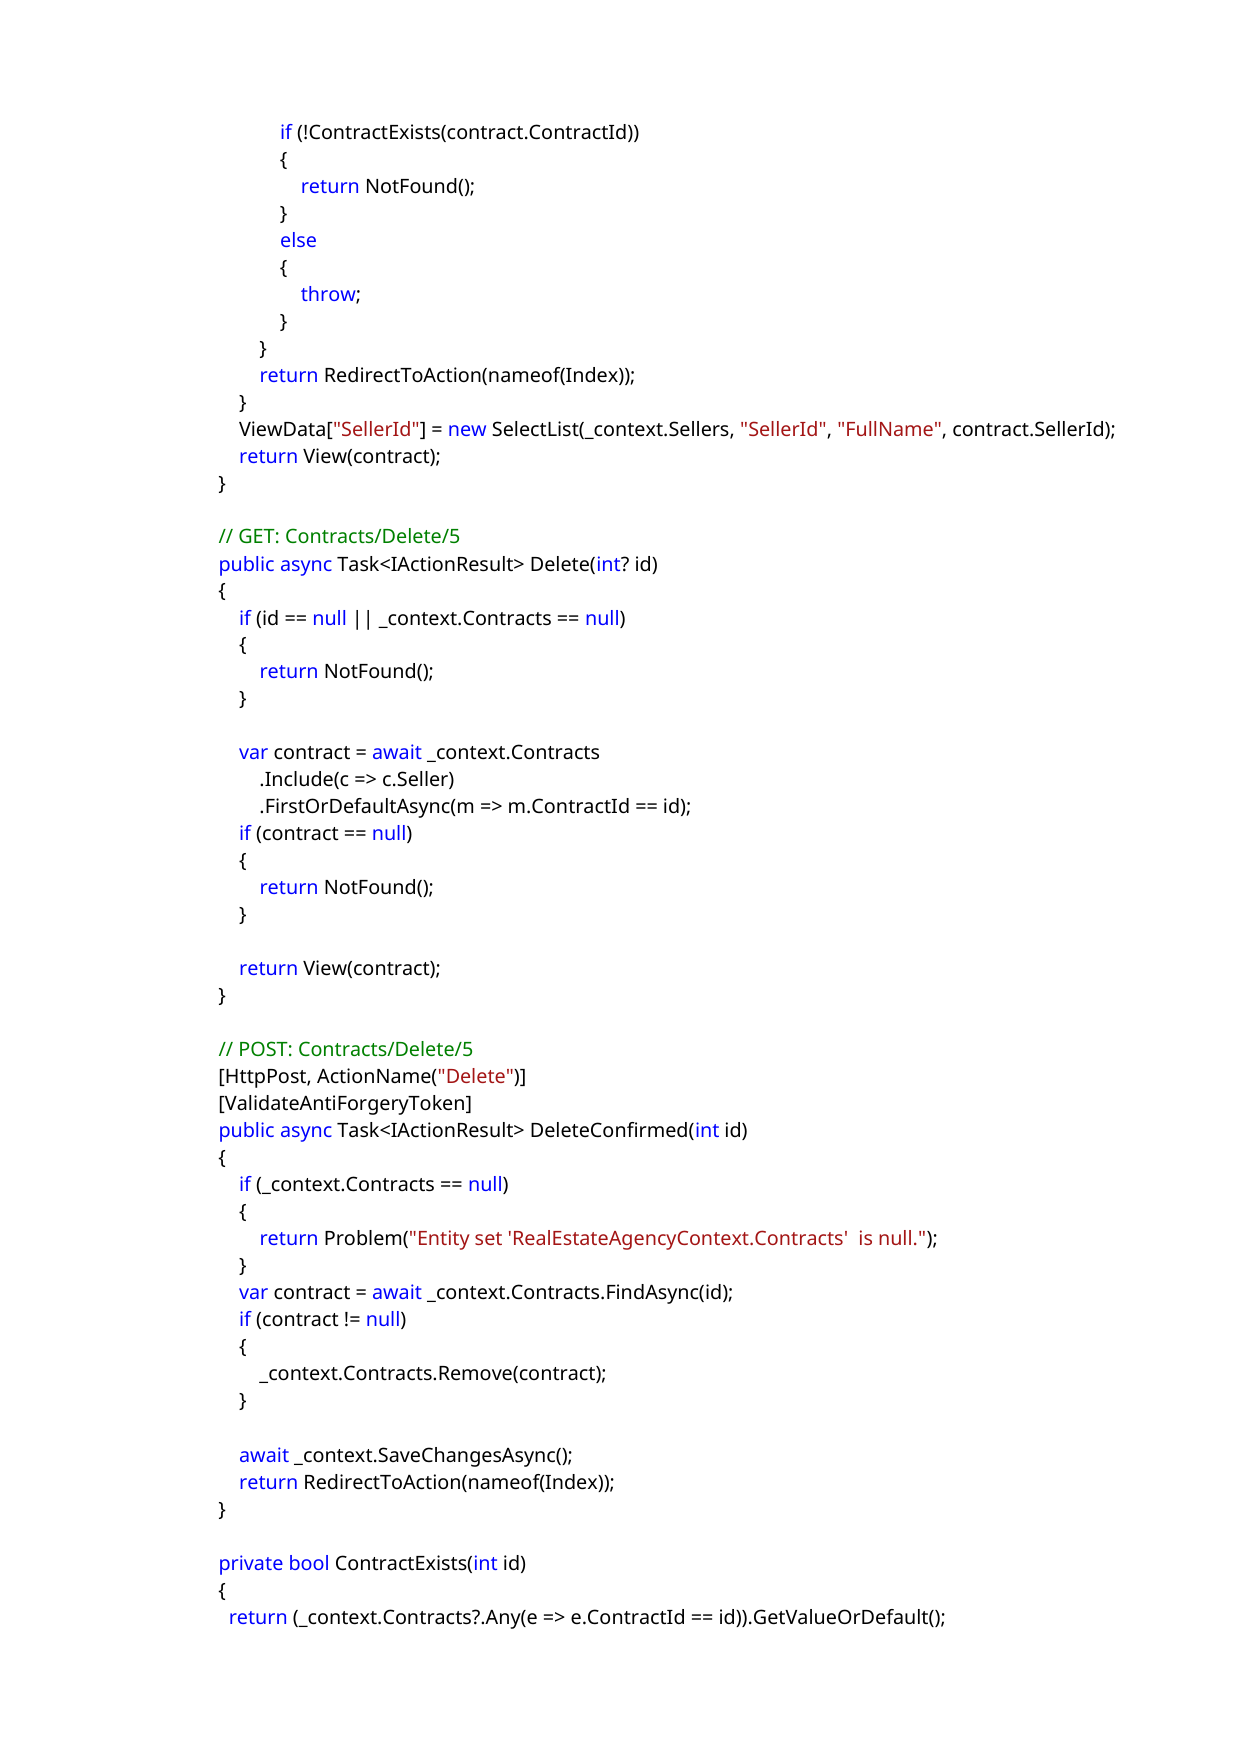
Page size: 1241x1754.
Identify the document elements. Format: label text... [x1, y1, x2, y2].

text return (_context.Contracts?.Any(e => e.ContractId == id)).GetValueOrDefault(); [177, 1603, 1152, 1630]
text .Include(c => c.Seller) [177, 766, 1152, 793]
text { [177, 253, 1152, 280]
text if (_context.Contracts == null) [177, 1170, 1152, 1197]
text } [177, 1251, 1152, 1278]
text return View(contract); [177, 442, 1152, 469]
text return NotFound(); [177, 873, 1152, 901]
text } [177, 307, 1152, 334]
text var contract = await _context.Contracts [177, 739, 1152, 766]
text return Problem("Entity set 'RealEstateAgencyContext.Contracts' is null."); [177, 1224, 1152, 1251]
text return View(contract); [177, 954, 1152, 981]
text if (!ContractExists(contract.ContractId)) [177, 118, 1152, 145]
text { [177, 577, 1152, 604]
text } [177, 469, 1152, 496]
text [ValidateAntiForgeryToken] [177, 1089, 1152, 1116]
text else [177, 226, 1152, 253]
text { [177, 847, 1152, 873]
text throw; [177, 280, 1152, 307]
text } [177, 901, 1152, 927]
text return NotFound(); [177, 658, 1152, 685]
text } [177, 1386, 1152, 1413]
text if (contract == null) [177, 819, 1152, 847]
text { [177, 145, 1152, 172]
text return NotFound(); [177, 172, 1152, 199]
text } [177, 981, 1152, 1008]
text { [177, 631, 1152, 658]
text { [177, 1332, 1152, 1359]
text // GET: Contracts/Delete/5 [177, 523, 1152, 550]
text { [177, 1143, 1152, 1170]
text // POST: Contracts/Delete/5 [177, 1035, 1152, 1062]
text } [177, 388, 1152, 415]
text ViewData["SellerId"] = new SelectList(_context.Sellers, "SellerId", "FullName", contract.SellerId); [177, 415, 1152, 442]
text } [177, 1495, 1152, 1522]
text _context.Contracts.Remove(contract); [177, 1359, 1152, 1386]
text return RedirectToAction(nameof(Index)); [177, 361, 1152, 388]
text await _context.SaveChangesAsync(); [177, 1441, 1152, 1468]
text public async Task<IActionResult> DeleteConfirmed(int id) [177, 1116, 1152, 1143]
text return RedirectToAction(nameof(Index)); [177, 1468, 1152, 1495]
text { [177, 1576, 1152, 1603]
text [HttpPost, ActionName("Delete")] [177, 1062, 1152, 1089]
text .FirstOrDefaultAsync(m => m.ContractId == id); [177, 793, 1152, 819]
text var contract = await _context.Contracts.FindAsync(id); [177, 1278, 1152, 1305]
text { [177, 1197, 1152, 1224]
text public async Task<IActionResult> Delete(int? id) [177, 550, 1152, 577]
text } [177, 685, 1152, 712]
text if (id == null || _context.Contracts == null) [177, 604, 1152, 631]
text if (contract != null) [177, 1305, 1152, 1332]
text private bool ContractExists(int id) [177, 1549, 1152, 1576]
text } [177, 334, 1152, 361]
text } [177, 199, 1152, 226]
